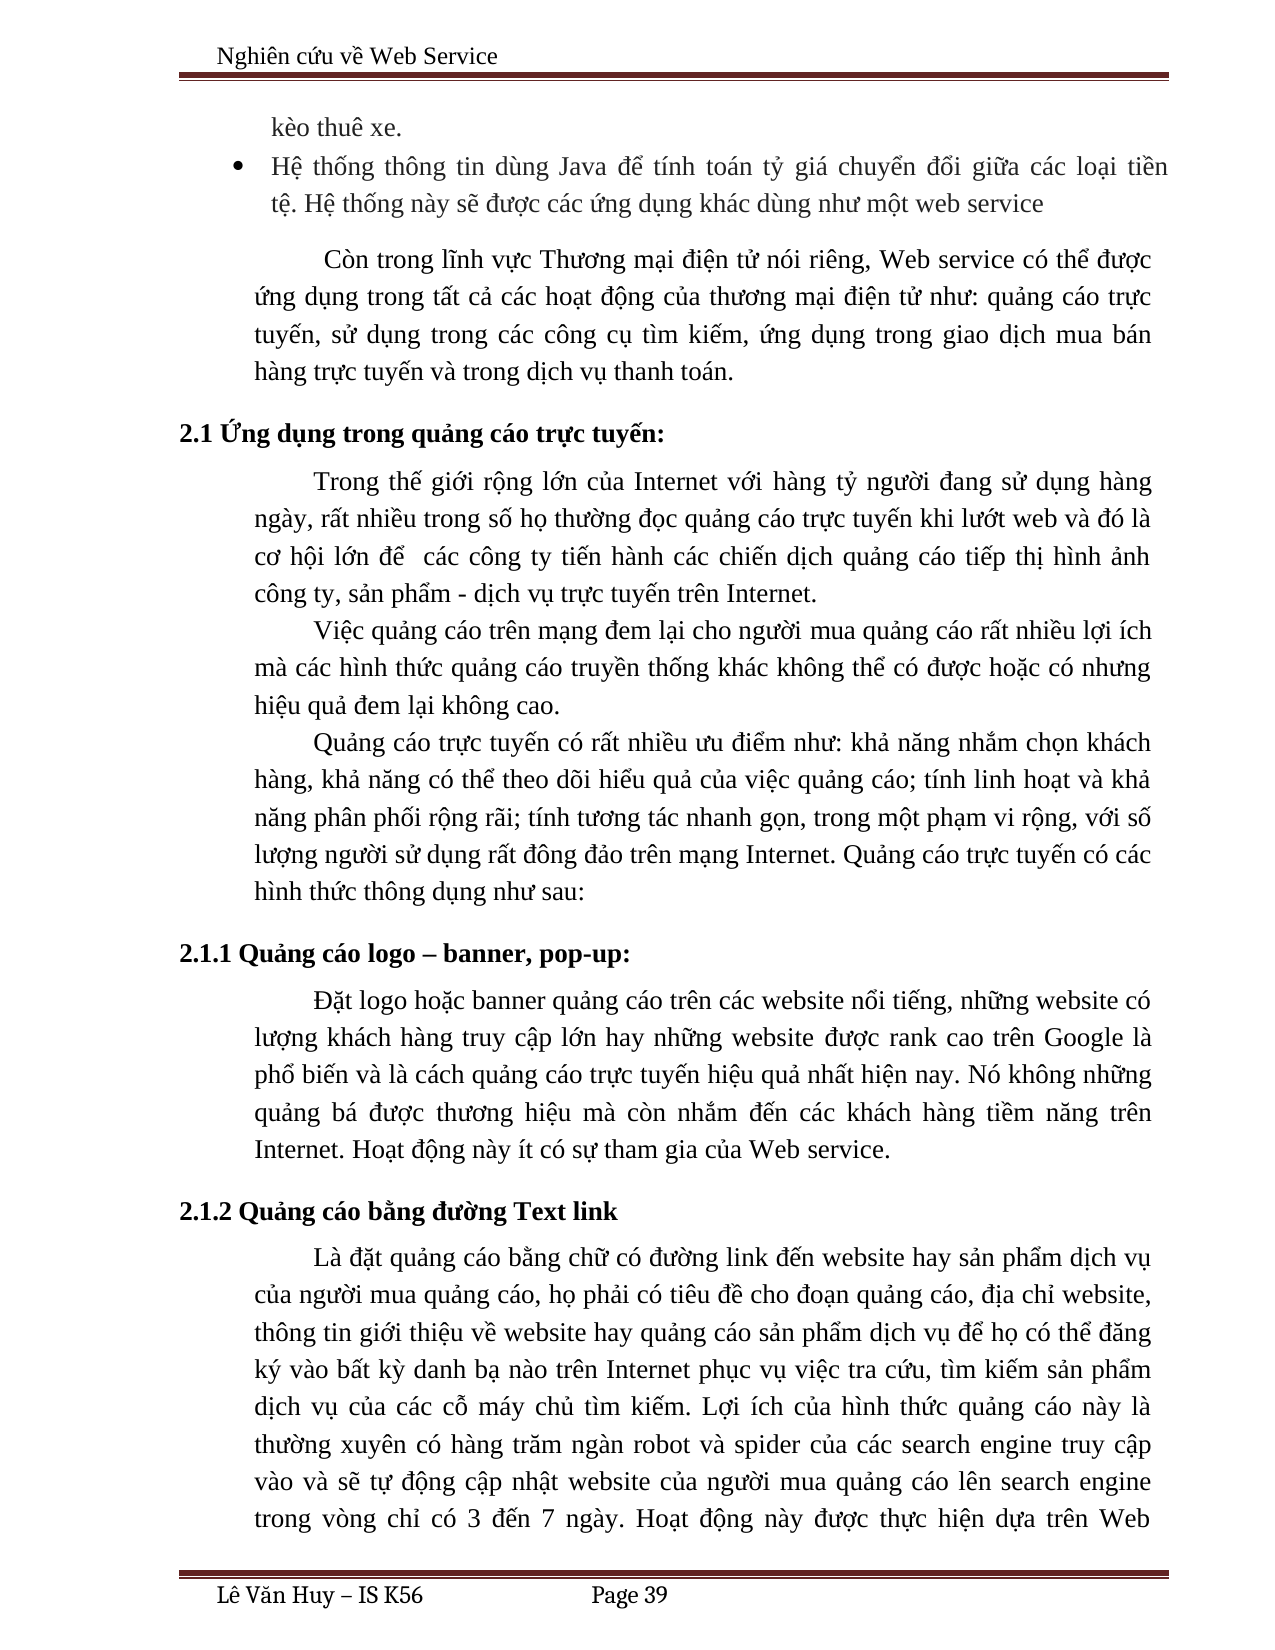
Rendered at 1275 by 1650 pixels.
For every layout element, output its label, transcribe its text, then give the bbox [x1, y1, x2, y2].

text Quảng cáo trực tuyến có rất nhiều ưu điểm như: khả năng nhắm chọn khách hàng, khả năng có thể theo dõi hiểu quả của việc quảng cáo; tính linh hoạt và khả năng phân phối rộng rãi; tính tương tác nhanh gọn, trong một phạm vi rộng, với số lượng người sử dụng rất đông đảo trên mạng Internet. Quảng cáo trực tuyến có các hình thức thông dụng như sau: [254, 726, 1153, 906]
text Còn trong lĩnh vực Thương mại điện tử nói riêng, Web service có thể được ứng dụng trong tất cả các hoạt động của thương mại điện tử như: quảng cáo trực tuyến, sử dụng trong các công cụ tìm kiếm, ứng dụng trong giao dịch mua bán hàng trực tuyến và trong dịch vụ thanh toán. [254, 243, 1153, 386]
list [233, 111, 1152, 142]
text Đặt logo hoặc banner quảng cáo trên các website nổi tiếng, những website có lượng khách hàng truy cập lớn hay những website được rank cao trên Google là phổ biến và là cách quảng cáo trực tuyến hiệu quả nhất hiện nay. Nó không những quảng bá được thương hiệu mà còn nhắm đến các khách hàng tiềm năng trên Internet. Hoạt động này ít có sự tham gia của Web service. [254, 984, 1153, 1164]
text Việc quảng cáo trên mạng đem lại cho người mua quảng cáo rất nhiều lợi ích mà các hình thức quảng cáo truyền thống khác không thể có được hoặc có nhưng hiệu quả đem lại không cao. [254, 614, 1152, 720]
subtitle 2.1.2 Quảng cáo bằng đường Text link [179, 1195, 1169, 1226]
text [254, 1241, 1153, 1533]
list Hệ thống thông tin dùng Java để tính toán tỷ giá chuyển đổi giữa các loại tiền tệ. Hệ thống này sẽ được các ứng dụng khác dùng như một web service [233, 150, 1169, 218]
text Trong thế giới rộng lớn của Internet với hàng tỷ người đang sử dụng hàng ngày, rất nhiều trong số họ thường đọc quảng cáo trực tuyến khi lướt web và đó là cơ hội lớn để các công ty tiến hành các chiến dịch quảng cáo tiếp thị hình ảnh công ty, sản phẩm - dịch vụ trực tuyến trên Internet. [254, 465, 1153, 608]
subtitle 2.1 Ứng dụng trong quảng cáo trực tuyến: [179, 417, 1169, 448]
subtitle 2.1.1 Quảng cáo logo – banner, pop-up: [179, 938, 1169, 969]
